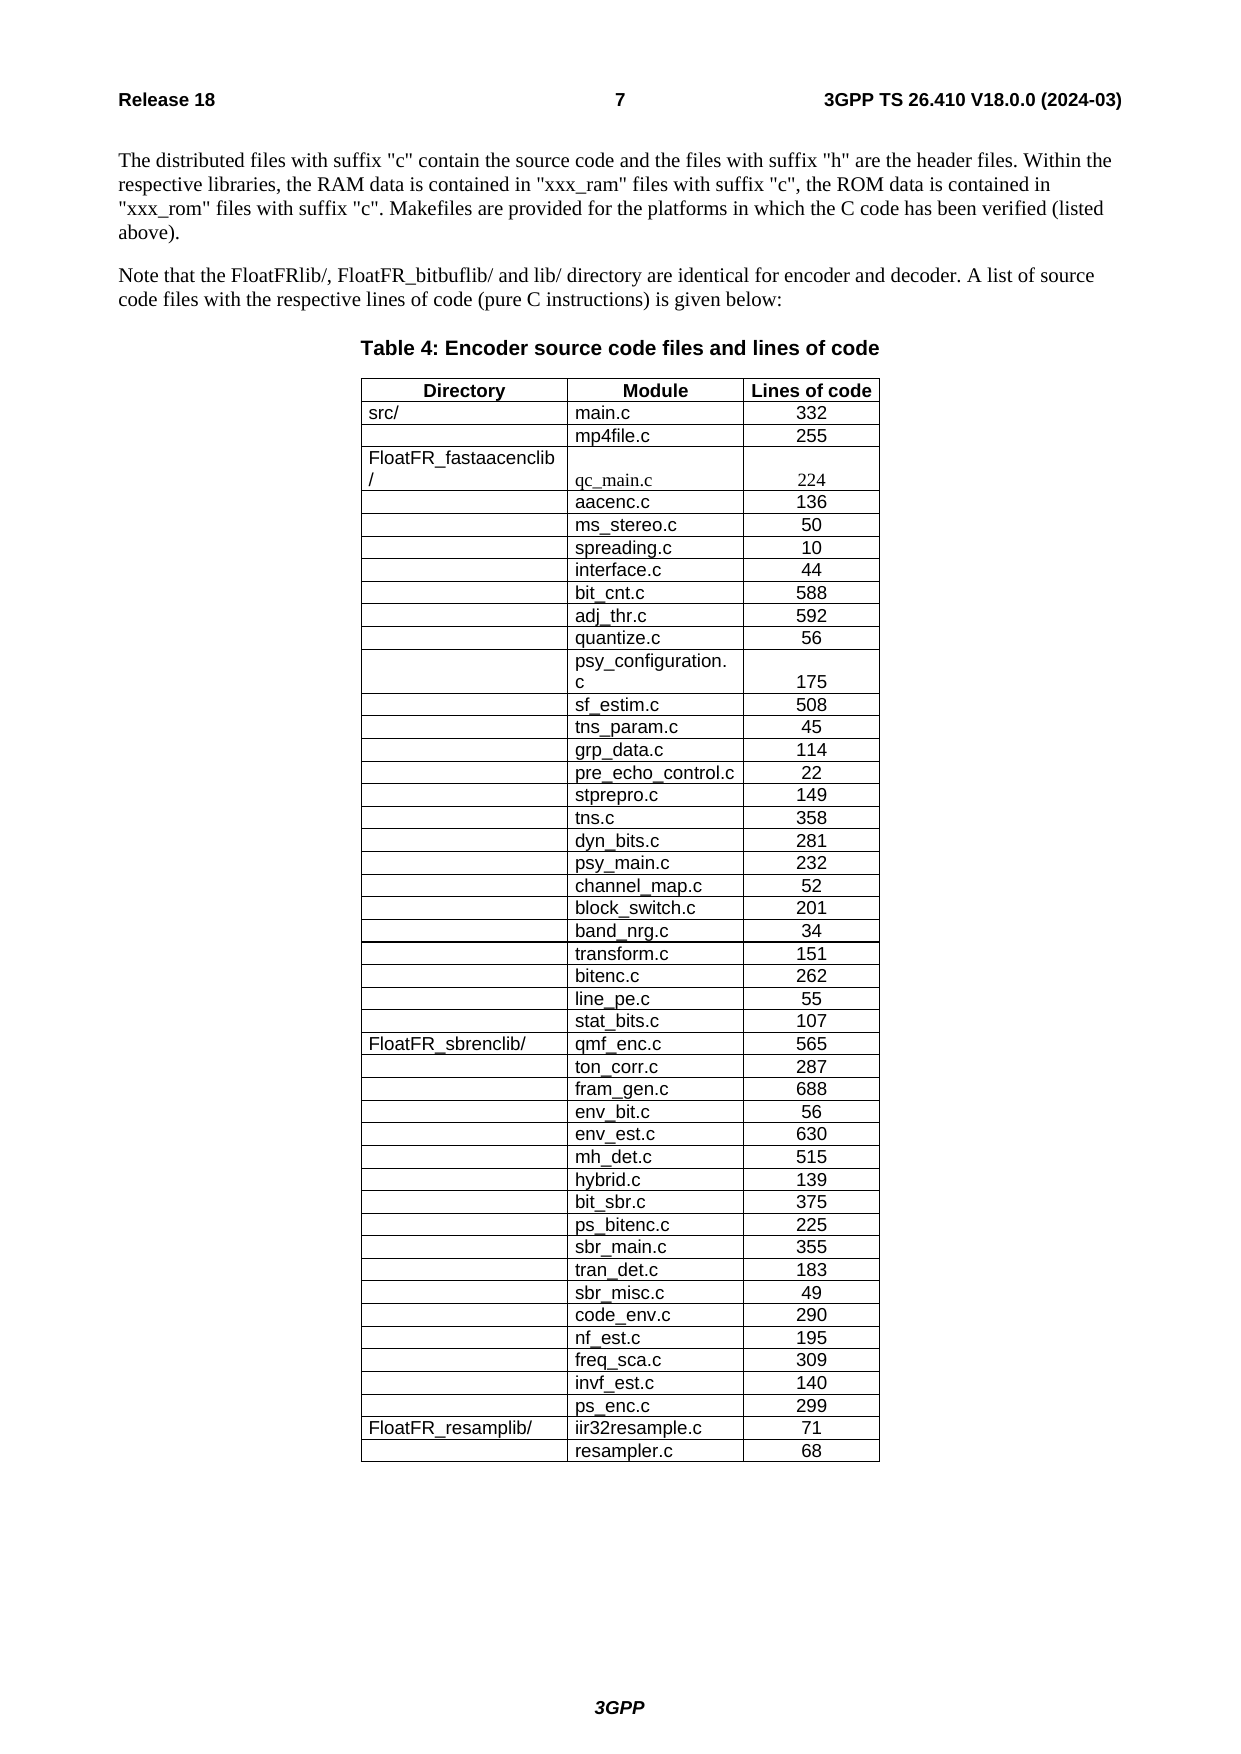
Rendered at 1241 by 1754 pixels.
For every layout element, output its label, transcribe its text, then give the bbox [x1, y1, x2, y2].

table_cell [362, 1101, 567, 1122]
table_cell nf_est.c [568, 1327, 743, 1348]
table_cell 139 [744, 1169, 879, 1190]
table_cell [362, 694, 567, 715]
table_cell 107 [744, 1010, 879, 1032]
table_cell 114 [744, 739, 879, 761]
table_cell 262 [744, 965, 879, 987]
table_cell iir32resample.c [568, 1417, 743, 1439]
table_cell [362, 1259, 567, 1280]
table_cell [362, 1236, 567, 1258]
table_cell src/ [362, 402, 567, 423]
table_header Directory [362, 379, 567, 401]
table_cell fram_gen.c [568, 1078, 743, 1099]
text Table 4: Encoder source code files and lines of code [118, 336, 1122, 359]
table_cell [362, 829, 567, 851]
table_cell [362, 1191, 567, 1213]
table_cell 45 [744, 716, 879, 738]
table_cell [362, 1440, 567, 1461]
table_cell 630 [744, 1123, 879, 1145]
table_cell [362, 1395, 567, 1416]
table_cell [362, 943, 567, 964]
table_cell mh_det.c [568, 1146, 743, 1167]
table_cell resampler.c [568, 1440, 743, 1461]
table_cell psy_main.c [568, 852, 743, 873]
table_cell dyn_bits.c [568, 829, 743, 851]
table_cell bitenc.c [568, 965, 743, 987]
table_cell [362, 491, 567, 513]
table_cell pre_echo_control.c [568, 762, 743, 783]
table_cell [362, 1146, 567, 1167]
table_cell [362, 1349, 567, 1371]
table_cell [362, 897, 567, 919]
table_cell FloatFR_fastaacenclib/ [362, 447, 567, 490]
table_cell 287 [744, 1055, 879, 1077]
table_cell sbr_main.c [568, 1236, 743, 1258]
table_cell sbr_misc.c [568, 1281, 743, 1303]
table_cell 55 [744, 988, 879, 1009]
table_cell 149 [744, 784, 879, 806]
table_cell bit_sbr.c [568, 1191, 743, 1213]
table_cell [362, 1078, 567, 1099]
table_cell [362, 1055, 567, 1077]
text Note that the FloatFRlib/, FloatFR_bitbuflib/ and lib/ directory are identical for encoder and decoder. A list of source code files with the respective lines of code (pure C instructions) is given below: [118, 262, 1122, 311]
table_cell sf_estim.c [568, 694, 743, 715]
table_cell transform.c [568, 943, 743, 964]
table_cell 355 [744, 1236, 879, 1258]
table_cell [362, 739, 567, 761]
table_cell [362, 582, 567, 603]
table_cell [362, 559, 567, 581]
table_cell ton_corr.c [568, 1055, 743, 1077]
table_cell tns_param.c [568, 716, 743, 738]
table_cell stat_bits.c [568, 1010, 743, 1032]
table_cell 565 [744, 1033, 879, 1054]
table_cell 508 [744, 694, 879, 715]
table_cell code_env.c [568, 1304, 743, 1326]
table_cell tran_det.c [568, 1259, 743, 1280]
table_cell qc_main.c [568, 447, 743, 490]
table_cell psy_configuration.c [568, 650, 743, 693]
table_cell FloatFR_sbrenclib/ [362, 1033, 567, 1054]
table_cell [362, 1010, 567, 1032]
table_cell [362, 762, 567, 783]
table_cell 358 [744, 807, 879, 828]
table_cell [362, 627, 567, 648]
table_cell FloatFR_resamplib/ [362, 1417, 567, 1439]
table_cell 195 [744, 1327, 879, 1348]
table_cell spreading.c [568, 537, 743, 558]
table_cell 136 [744, 491, 879, 513]
table_cell 375 [744, 1191, 879, 1213]
table_cell main.c [568, 402, 743, 423]
table_cell bit_cnt.c [568, 582, 743, 603]
table_cell [362, 875, 567, 896]
table_cell 332 [744, 402, 879, 423]
table_cell [362, 604, 567, 626]
table_cell [362, 514, 567, 536]
list The distributed files with suffix "c" contain the source code and the files with suffix "h" are the header files. Within the respective libraries, the data is contained in "xxx_ram" files with suffix "c", the ROM data is contained in "xxx_rom" files with suffix "c". Makefiles are provided for the platforms in which the C code has been verified (listed above). [118, 147, 1122, 244]
table_cell 232 [744, 852, 879, 873]
table_cell 140 [744, 1372, 879, 1393]
table_cell 22 [744, 762, 879, 783]
table_cell 309 [744, 1349, 879, 1371]
table_cell [362, 537, 567, 558]
table_cell [362, 1304, 567, 1326]
table_cell env_bit.c [568, 1101, 743, 1122]
table_cell aacenc.c [568, 491, 743, 513]
table_cell grp_data.c [568, 739, 743, 761]
table_cell [362, 650, 567, 693]
table_header Module [568, 379, 743, 401]
table_cell quantize.c [568, 627, 743, 648]
table_cell ps_bitenc.c [568, 1214, 743, 1235]
table_cell freq_sca.c [568, 1349, 743, 1371]
table_cell 225 [744, 1214, 879, 1235]
table_cell 588 [744, 582, 879, 603]
table_cell adj_thr.c [568, 604, 743, 626]
table_cell 255 [744, 425, 879, 446]
table_cell 10 [744, 537, 879, 558]
table_cell band_nrg.c [568, 920, 743, 941]
table_cell [362, 1123, 567, 1145]
table_cell 50 [744, 514, 879, 536]
table_cell ms_stereo.c [568, 514, 743, 536]
table_cell 52 [744, 875, 879, 896]
table_cell tns.c [568, 807, 743, 828]
table_cell mp4file.c [568, 425, 743, 446]
table_cell 201 [744, 897, 879, 919]
table_cell 592 [744, 604, 879, 626]
table_cell line_pe.c [568, 988, 743, 1009]
table_cell ps_enc.c [568, 1395, 743, 1416]
table_cell [362, 807, 567, 828]
table_cell 151 [744, 943, 879, 964]
table_cell [362, 1372, 567, 1393]
table_cell 49 [744, 1281, 879, 1303]
table_cell 281 [744, 829, 879, 851]
table_cell 290 [744, 1304, 879, 1326]
table_cell 34 [744, 920, 879, 941]
table_cell 56 [744, 627, 879, 648]
table_cell 71 [744, 1417, 879, 1439]
table_cell [362, 1214, 567, 1235]
table_cell 688 [744, 1078, 879, 1099]
table_cell 515 [744, 1146, 879, 1167]
table_cell invf_est.c [568, 1372, 743, 1393]
table_cell [362, 425, 567, 446]
table_cell [362, 920, 567, 941]
table_cell channel_map.c [568, 875, 743, 896]
table_cell 175 [744, 650, 879, 693]
table_header Lines of code [744, 379, 879, 401]
table_cell [362, 1281, 567, 1303]
table_cell stprepro.c [568, 784, 743, 806]
table_cell [362, 784, 567, 806]
table_cell 183 [744, 1259, 879, 1280]
table_cell 56 [744, 1101, 879, 1122]
table_cell 299 [744, 1395, 879, 1416]
table_cell 68 [744, 1440, 879, 1461]
table_cell block_switch.c [568, 897, 743, 919]
table_cell [362, 852, 567, 873]
table_cell 44 [744, 559, 879, 581]
table_cell [362, 716, 567, 738]
table_cell hybrid.c [568, 1169, 743, 1190]
table_cell env_est.c [568, 1123, 743, 1145]
table_cell [362, 1169, 567, 1190]
table_cell qmf_enc.c [568, 1033, 743, 1054]
table_cell [362, 965, 567, 987]
table_cell 224 [744, 447, 879, 490]
table_cell interface.c [568, 559, 743, 581]
table_cell [362, 988, 567, 1009]
table_cell [362, 1327, 567, 1348]
